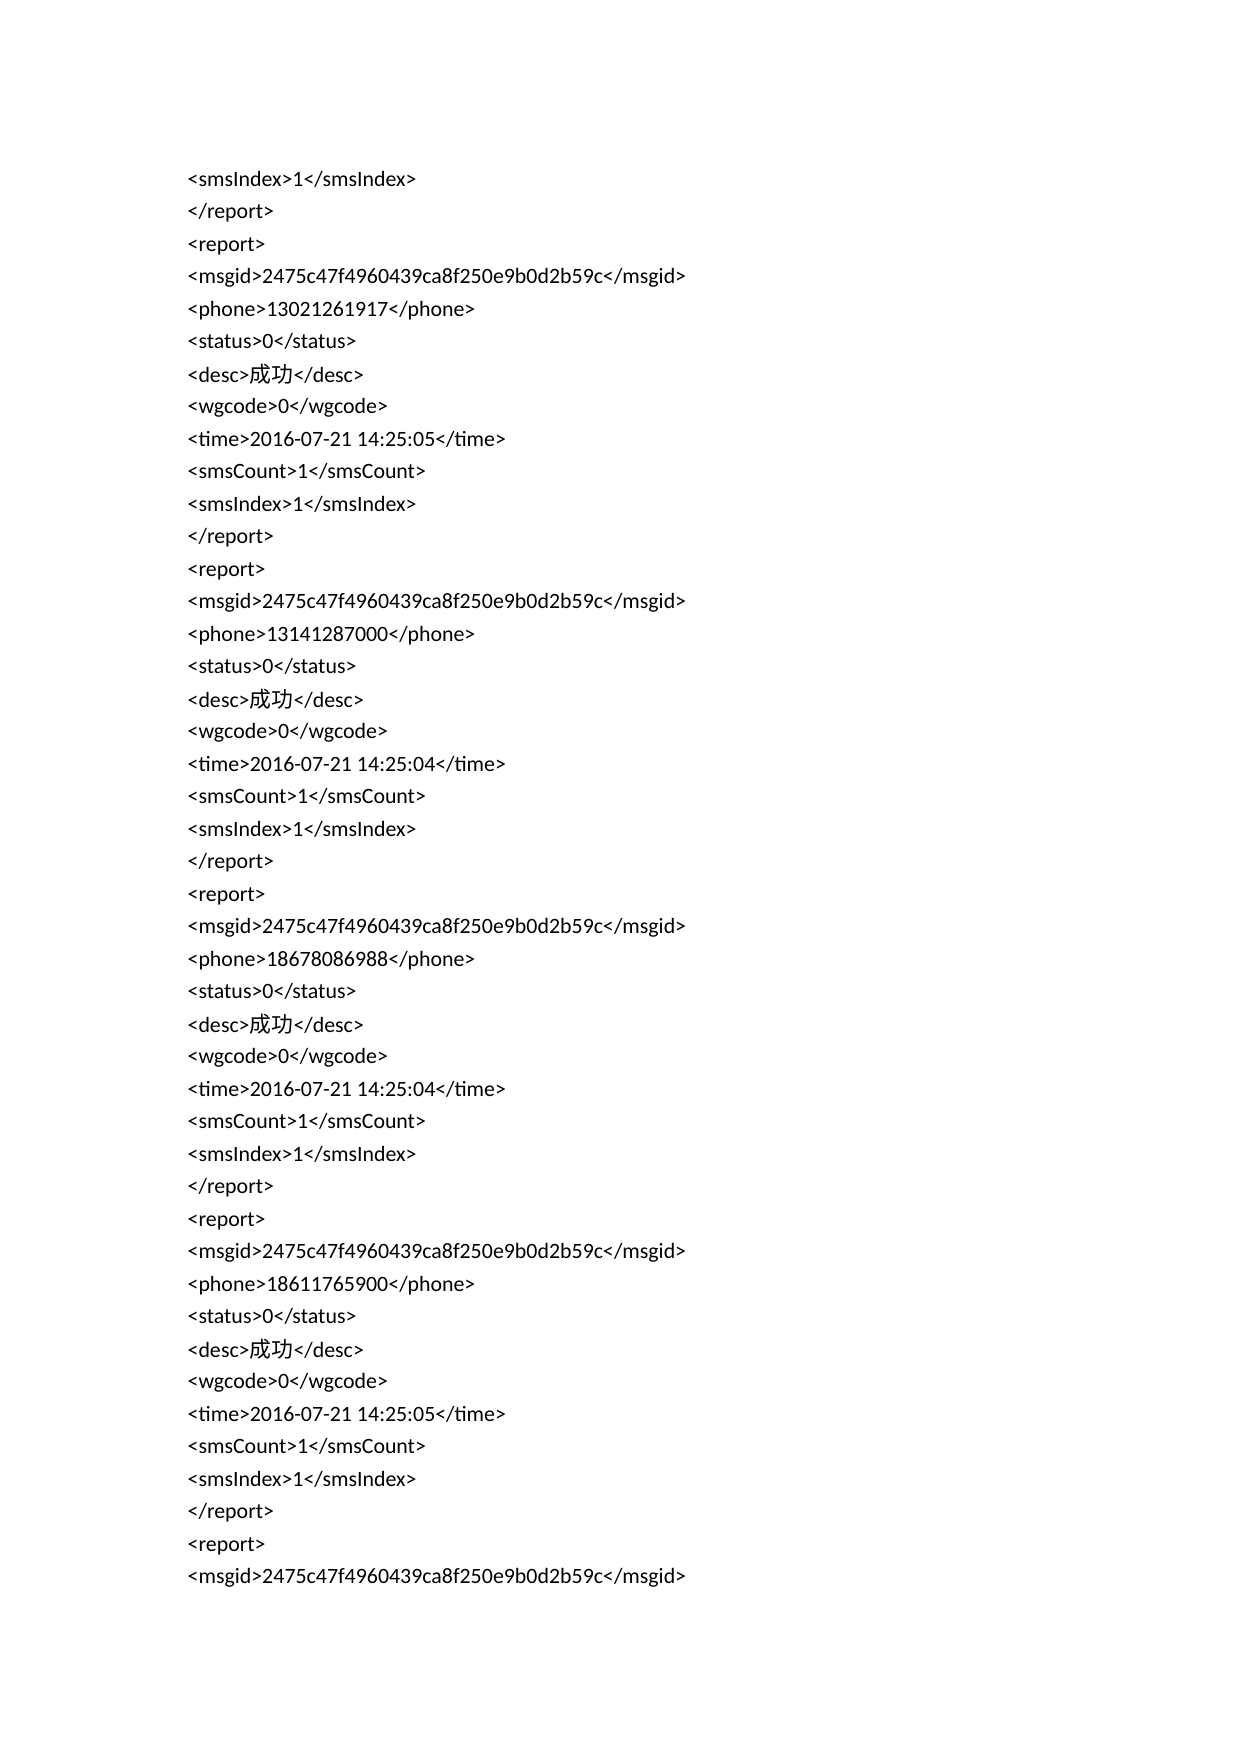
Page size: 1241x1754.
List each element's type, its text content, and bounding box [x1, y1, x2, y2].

text <report> [187, 1202, 1053, 1234]
text <wgcode>0</wgcode> [187, 714, 1053, 747]
text <phone>18611765900</phone> [187, 1267, 1053, 1299]
text </report> [187, 519, 1053, 552]
text <smsIndex>1</smsIndex> [187, 1137, 1053, 1169]
text <phone>18678086988</phone> [187, 942, 1053, 974]
text </report> [187, 1169, 1053, 1202]
text <desc>成功</desc> [187, 682, 1053, 714]
text <desc>成功</desc> [187, 1332, 1053, 1364]
text <smsIndex>1</smsIndex> [187, 1462, 1053, 1494]
text <time>2016-07-21 14:25:05</time> [187, 422, 1053, 454]
text <smsIndex>1</smsIndex> [187, 812, 1053, 844]
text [187, 259, 1053, 292]
text <time>2016-07-21 14:25:04</time> [187, 1072, 1053, 1104]
text <time>2016-07-21 14:25:04</time> [187, 747, 1053, 779]
text <smsCount>1</smsCount> [187, 1104, 1053, 1137]
text <time>2016-07-21 14:25:05</time> [187, 1397, 1053, 1429]
text </report> [187, 844, 1053, 877]
text <status>0</status> [187, 1299, 1053, 1332]
text <wgcode>0</wgcode> [187, 1039, 1053, 1072]
text <smsCount>1</smsCount> [187, 779, 1053, 812]
text <phone>13021261917</phone> [187, 292, 1053, 324]
text <desc>成功</desc> [187, 357, 1053, 389]
text <report> [187, 877, 1053, 909]
text <phone>13141287000</phone> [187, 617, 1053, 649]
text <smsCount>1</smsCount> [187, 1429, 1053, 1462]
text <msgid>2475c47f4960439ca8f250e9b0d2b59c</msgid> [187, 1234, 1053, 1267]
text <report> [187, 552, 1053, 584]
text <smsCount>1</smsCount> [187, 454, 1053, 487]
text <wgcode>0</wgcode> [187, 1364, 1053, 1397]
text <status>0</status> [187, 974, 1053, 1007]
text <status>0</status> [187, 649, 1053, 682]
text <msgid>2475c47f4960439ca8f250e9b0d2b59c</msgid> [187, 1559, 1053, 1592]
text <wgcode>0</wgcode> [187, 389, 1053, 422]
text <report> [187, 1527, 1053, 1559]
text </report> [187, 194, 1053, 227]
text <report> [187, 227, 1053, 259]
text <msgid>2475c47f4960439ca8f250e9b0d2b59c</msgid> [187, 584, 1053, 617]
text <desc>成功</desc> [187, 1007, 1053, 1039]
text <msgid>2475c47f4960439ca8f250e9b0d2b59c</msgid> [187, 909, 1053, 942]
text <smsIndex>1</smsIndex> [187, 487, 1053, 519]
text <smsIndex>1</smsIndex> [187, 162, 1053, 194]
text </report> [187, 1494, 1053, 1527]
text <status>0</status> [187, 324, 1053, 357]
